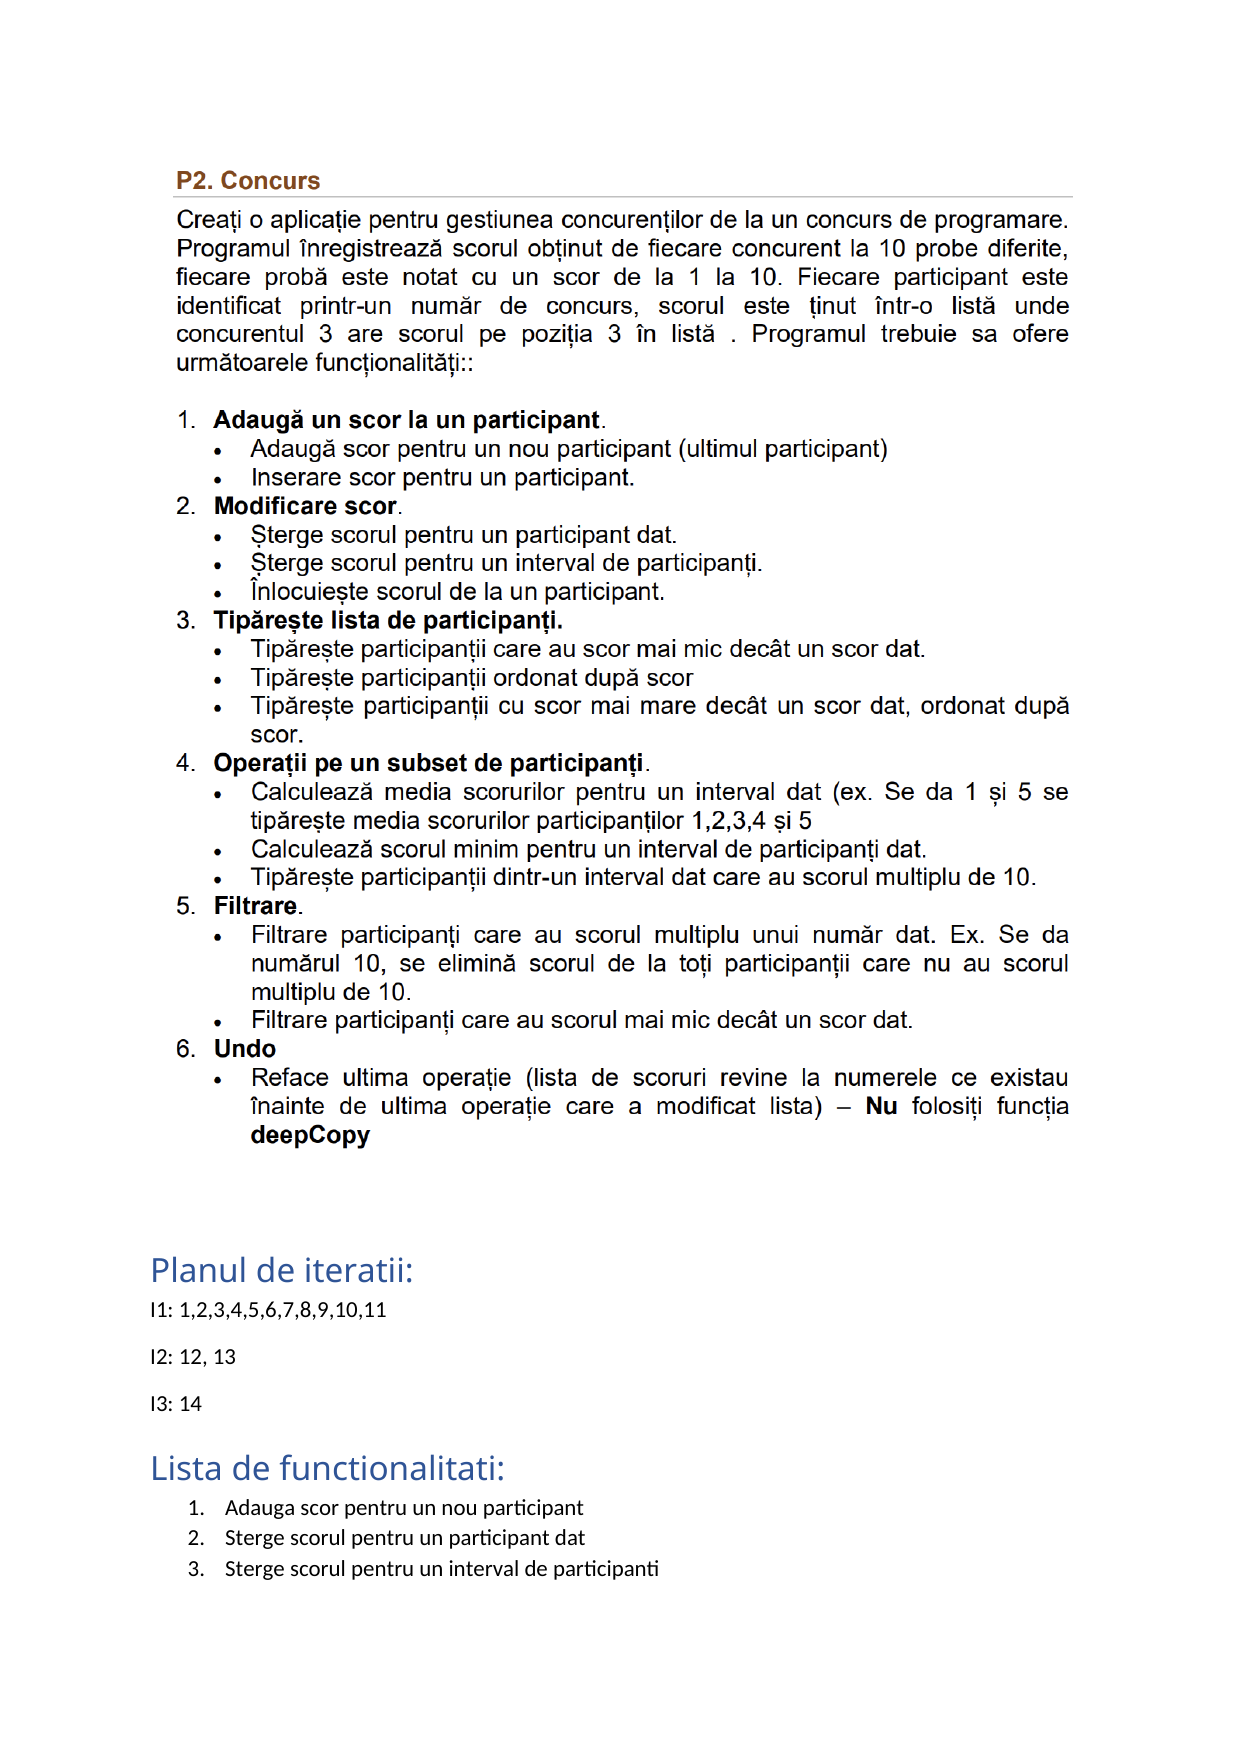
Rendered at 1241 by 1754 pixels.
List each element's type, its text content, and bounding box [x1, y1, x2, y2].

text I1: 1,2,3,4,5,6,7,8,9,10,11 [150, 1295, 1090, 1323]
subtitle Lista de functionalitati: [150, 1444, 1090, 1490]
picture [150, 150, 1091, 1173]
text I2: 12, 13 [150, 1342, 1090, 1370]
list Adauga scor pentru un nou participant [187, 1493, 1090, 1521]
text I3: 14 [150, 1389, 1090, 1417]
list Sterge scorul pentru un interval de participanti [187, 1554, 1090, 1582]
list Sterge scorul pentru un participant dat [187, 1523, 1090, 1552]
subtitle Planul de iteratii: [150, 1246, 1090, 1292]
